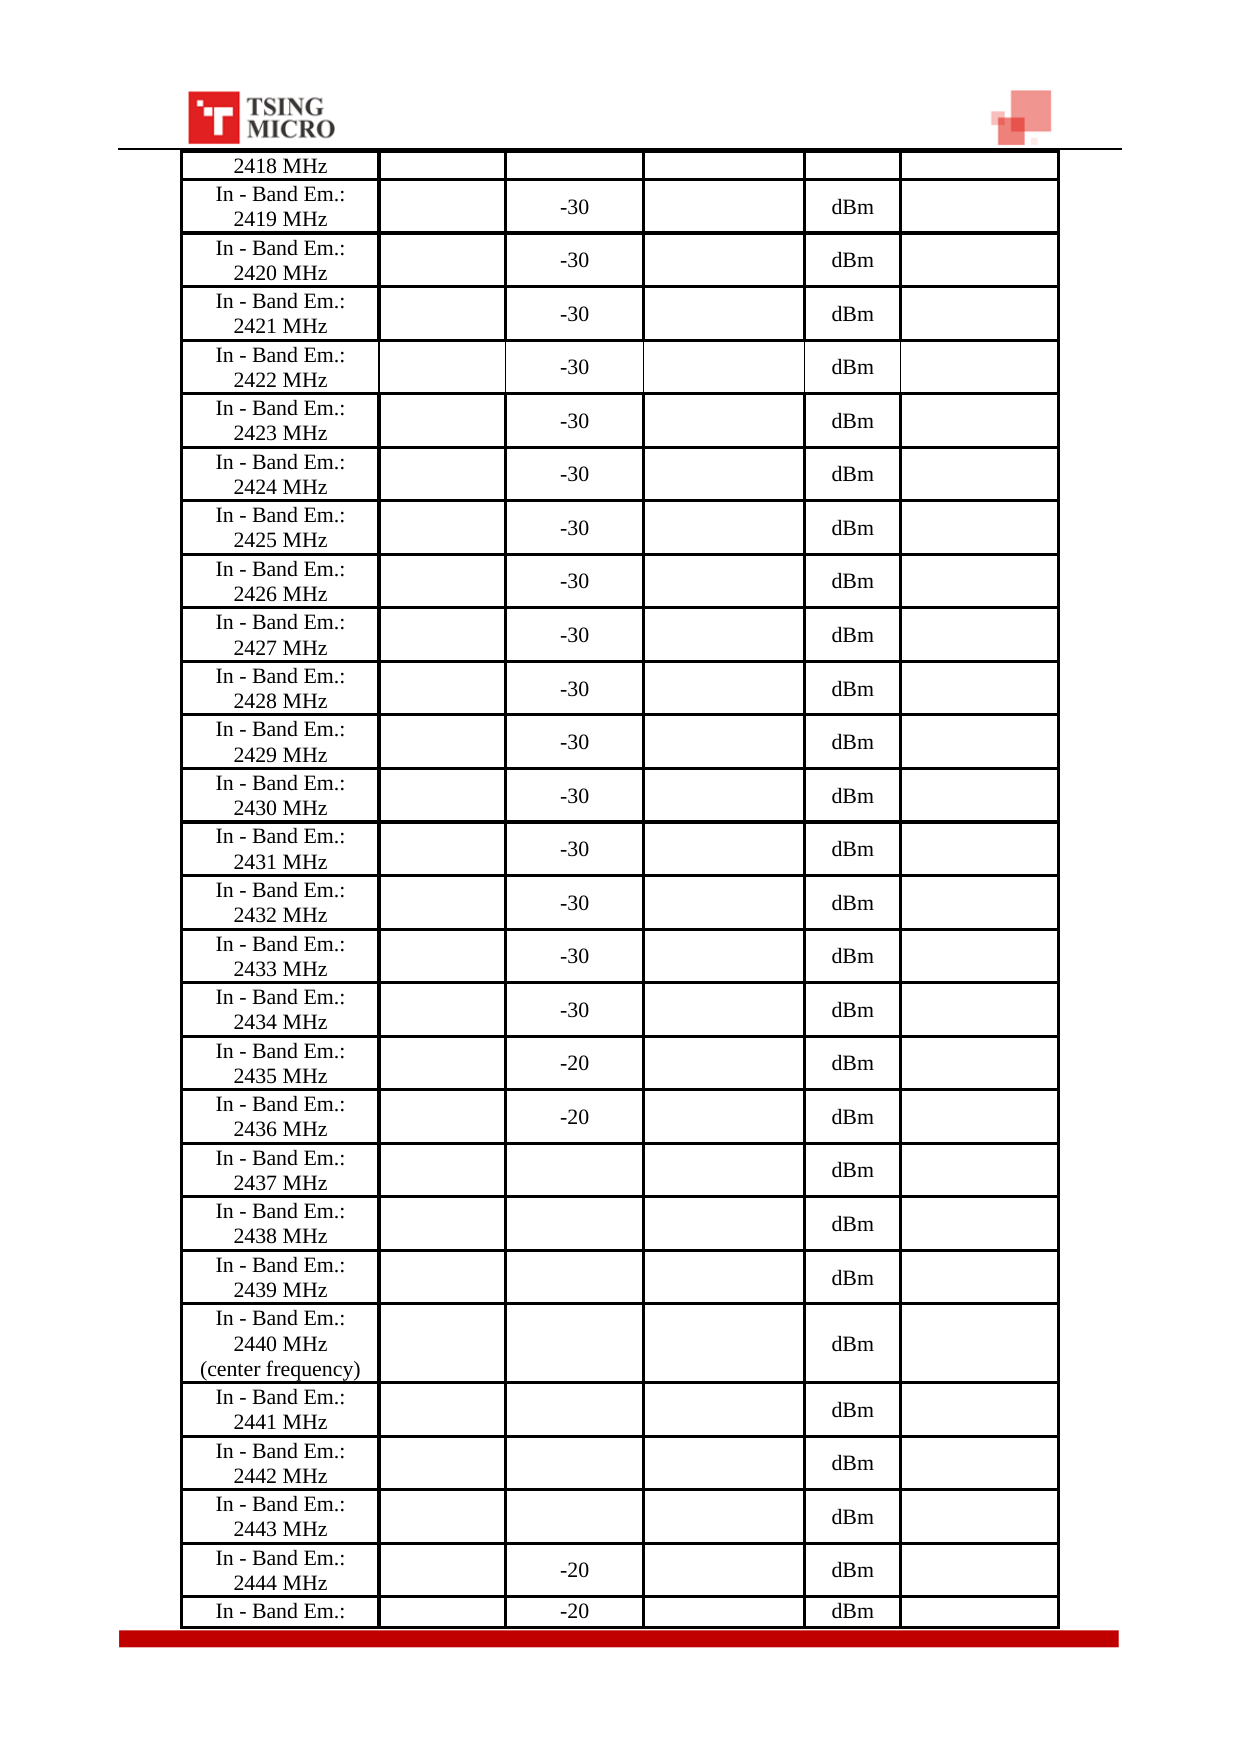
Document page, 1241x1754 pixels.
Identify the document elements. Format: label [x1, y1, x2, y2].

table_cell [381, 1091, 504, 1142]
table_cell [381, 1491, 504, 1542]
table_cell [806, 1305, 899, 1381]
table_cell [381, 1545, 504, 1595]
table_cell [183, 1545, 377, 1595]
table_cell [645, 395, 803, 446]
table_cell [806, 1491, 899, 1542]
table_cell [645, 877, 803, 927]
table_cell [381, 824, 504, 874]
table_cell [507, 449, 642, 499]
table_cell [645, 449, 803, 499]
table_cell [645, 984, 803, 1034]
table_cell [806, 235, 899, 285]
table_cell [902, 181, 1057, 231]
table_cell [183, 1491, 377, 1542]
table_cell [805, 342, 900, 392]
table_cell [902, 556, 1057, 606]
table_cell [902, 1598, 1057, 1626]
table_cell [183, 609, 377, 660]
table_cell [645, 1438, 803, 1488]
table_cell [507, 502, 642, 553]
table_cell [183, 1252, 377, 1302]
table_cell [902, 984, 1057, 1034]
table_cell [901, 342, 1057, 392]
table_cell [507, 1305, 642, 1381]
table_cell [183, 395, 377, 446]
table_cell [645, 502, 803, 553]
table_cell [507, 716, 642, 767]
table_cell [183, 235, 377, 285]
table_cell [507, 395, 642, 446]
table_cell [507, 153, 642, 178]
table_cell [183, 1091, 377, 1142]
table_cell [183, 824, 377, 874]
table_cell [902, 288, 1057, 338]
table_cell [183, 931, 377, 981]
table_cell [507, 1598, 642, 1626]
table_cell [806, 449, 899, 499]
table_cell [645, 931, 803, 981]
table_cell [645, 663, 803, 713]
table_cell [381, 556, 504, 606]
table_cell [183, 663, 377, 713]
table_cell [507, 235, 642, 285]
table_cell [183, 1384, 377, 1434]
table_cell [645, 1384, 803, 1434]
picture [187, 88, 1053, 146]
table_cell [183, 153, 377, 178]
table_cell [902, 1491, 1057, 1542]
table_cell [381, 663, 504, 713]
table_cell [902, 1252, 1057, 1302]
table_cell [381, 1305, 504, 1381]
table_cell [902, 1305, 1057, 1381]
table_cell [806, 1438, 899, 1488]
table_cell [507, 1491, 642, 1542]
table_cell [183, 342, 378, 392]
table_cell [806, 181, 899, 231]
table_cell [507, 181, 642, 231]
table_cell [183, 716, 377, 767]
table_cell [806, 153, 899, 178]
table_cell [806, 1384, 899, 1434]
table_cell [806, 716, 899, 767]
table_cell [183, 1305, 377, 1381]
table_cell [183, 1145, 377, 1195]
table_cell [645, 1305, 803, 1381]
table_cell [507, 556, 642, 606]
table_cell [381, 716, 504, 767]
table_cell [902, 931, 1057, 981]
picture [118, 1629, 1121, 1651]
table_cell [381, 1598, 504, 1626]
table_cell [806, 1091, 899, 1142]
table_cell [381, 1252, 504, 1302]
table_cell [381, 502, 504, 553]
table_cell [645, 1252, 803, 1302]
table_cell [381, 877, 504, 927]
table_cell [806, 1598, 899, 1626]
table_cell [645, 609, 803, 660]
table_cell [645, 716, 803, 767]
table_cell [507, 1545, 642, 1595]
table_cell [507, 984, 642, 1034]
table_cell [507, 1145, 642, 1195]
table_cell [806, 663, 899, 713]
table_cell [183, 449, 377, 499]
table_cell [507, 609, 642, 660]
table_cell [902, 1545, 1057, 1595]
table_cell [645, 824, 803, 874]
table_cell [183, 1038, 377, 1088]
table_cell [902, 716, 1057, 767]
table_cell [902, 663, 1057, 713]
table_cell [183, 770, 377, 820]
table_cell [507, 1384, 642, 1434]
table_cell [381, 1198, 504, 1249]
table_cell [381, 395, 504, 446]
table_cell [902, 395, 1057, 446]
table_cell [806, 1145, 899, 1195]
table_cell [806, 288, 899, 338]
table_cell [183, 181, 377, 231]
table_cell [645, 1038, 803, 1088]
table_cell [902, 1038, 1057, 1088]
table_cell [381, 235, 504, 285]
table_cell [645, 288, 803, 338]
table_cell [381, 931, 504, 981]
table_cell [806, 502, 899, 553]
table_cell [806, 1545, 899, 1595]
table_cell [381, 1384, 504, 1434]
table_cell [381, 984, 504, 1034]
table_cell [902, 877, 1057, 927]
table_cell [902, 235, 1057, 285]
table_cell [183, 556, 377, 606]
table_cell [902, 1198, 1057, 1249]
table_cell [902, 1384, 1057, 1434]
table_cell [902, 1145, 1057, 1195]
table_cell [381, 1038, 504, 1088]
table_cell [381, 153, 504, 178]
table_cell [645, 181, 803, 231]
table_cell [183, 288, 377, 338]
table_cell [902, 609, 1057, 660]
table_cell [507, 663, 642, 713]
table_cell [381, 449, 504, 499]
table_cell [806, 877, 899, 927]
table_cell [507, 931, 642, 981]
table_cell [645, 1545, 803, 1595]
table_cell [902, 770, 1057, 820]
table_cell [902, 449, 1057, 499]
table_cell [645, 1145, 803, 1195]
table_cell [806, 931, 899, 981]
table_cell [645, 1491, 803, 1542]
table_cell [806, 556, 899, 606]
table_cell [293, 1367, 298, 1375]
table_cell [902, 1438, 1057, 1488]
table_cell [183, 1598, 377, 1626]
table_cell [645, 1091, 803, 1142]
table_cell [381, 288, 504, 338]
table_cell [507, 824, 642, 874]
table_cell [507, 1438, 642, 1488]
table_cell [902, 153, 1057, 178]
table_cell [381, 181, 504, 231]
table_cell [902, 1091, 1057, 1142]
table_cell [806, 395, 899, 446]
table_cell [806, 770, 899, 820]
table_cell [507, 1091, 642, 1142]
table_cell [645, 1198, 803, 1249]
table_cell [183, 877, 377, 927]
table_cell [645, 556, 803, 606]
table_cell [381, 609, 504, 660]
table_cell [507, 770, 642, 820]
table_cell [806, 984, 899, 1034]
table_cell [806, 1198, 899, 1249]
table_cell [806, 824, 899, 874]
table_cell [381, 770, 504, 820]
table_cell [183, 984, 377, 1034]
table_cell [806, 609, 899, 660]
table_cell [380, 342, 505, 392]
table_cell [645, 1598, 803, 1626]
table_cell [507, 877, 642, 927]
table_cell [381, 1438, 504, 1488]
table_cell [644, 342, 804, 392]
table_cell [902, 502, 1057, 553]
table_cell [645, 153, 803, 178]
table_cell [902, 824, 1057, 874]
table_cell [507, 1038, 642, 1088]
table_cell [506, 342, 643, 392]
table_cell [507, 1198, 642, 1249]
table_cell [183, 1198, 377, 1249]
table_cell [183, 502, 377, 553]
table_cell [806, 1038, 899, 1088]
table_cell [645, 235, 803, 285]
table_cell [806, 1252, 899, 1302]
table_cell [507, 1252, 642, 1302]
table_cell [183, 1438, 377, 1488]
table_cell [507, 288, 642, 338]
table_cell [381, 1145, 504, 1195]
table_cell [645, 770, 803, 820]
